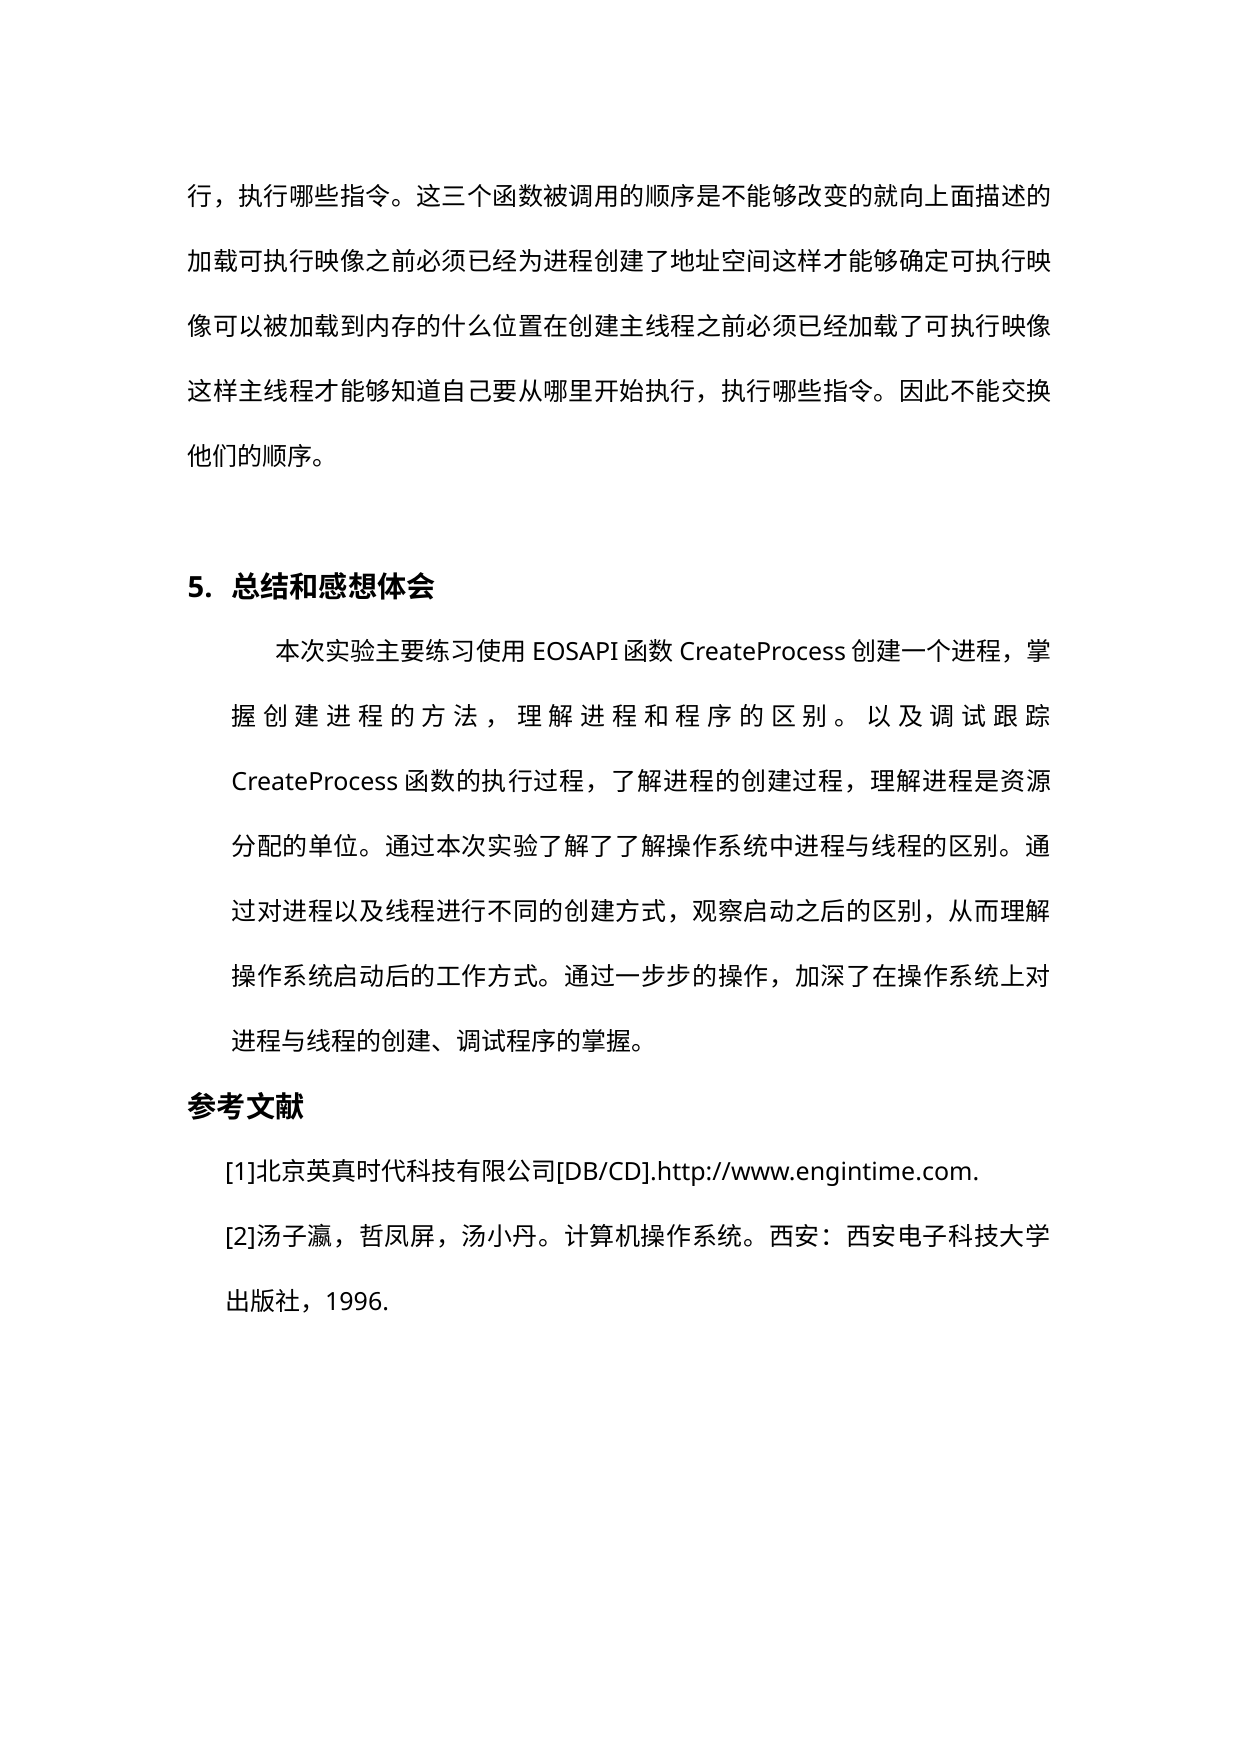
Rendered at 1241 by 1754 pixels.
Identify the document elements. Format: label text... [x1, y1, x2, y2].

list [2]汤子瀛，哲凤屏，汤小丹。计算机操作系统。西安：西安电子科技大学出版社，1996. [225, 1202, 1053, 1332]
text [187, 162, 1053, 487]
list [1]北京英真时代科技有限公司[DB/CD].http://www.engintime.com. [225, 1137, 1053, 1202]
text 本次实验主要练习使用EOSAPI函数CreateProcess创建一个进程，掌握创建进程的方法，理解进程和程序的区别。以及调试跟踪CreateProcess函数的执行过程，了解进程的创建过程，理解进程是资源分配的单位。通过本次实验了解了了解操作系统中进程与线程的区别。通过对进程以及线程进行不同的创建方式，观察启动之后的区别，从而理解操作系统启动后的工作方式。通过一步步的操作，加深了在操作系统上对进程与线程的创建、调试程序的掌握。 [231, 617, 1053, 1072]
list 总结和感想体会 [187, 552, 1053, 617]
text 参考文献 [187, 1072, 1053, 1137]
